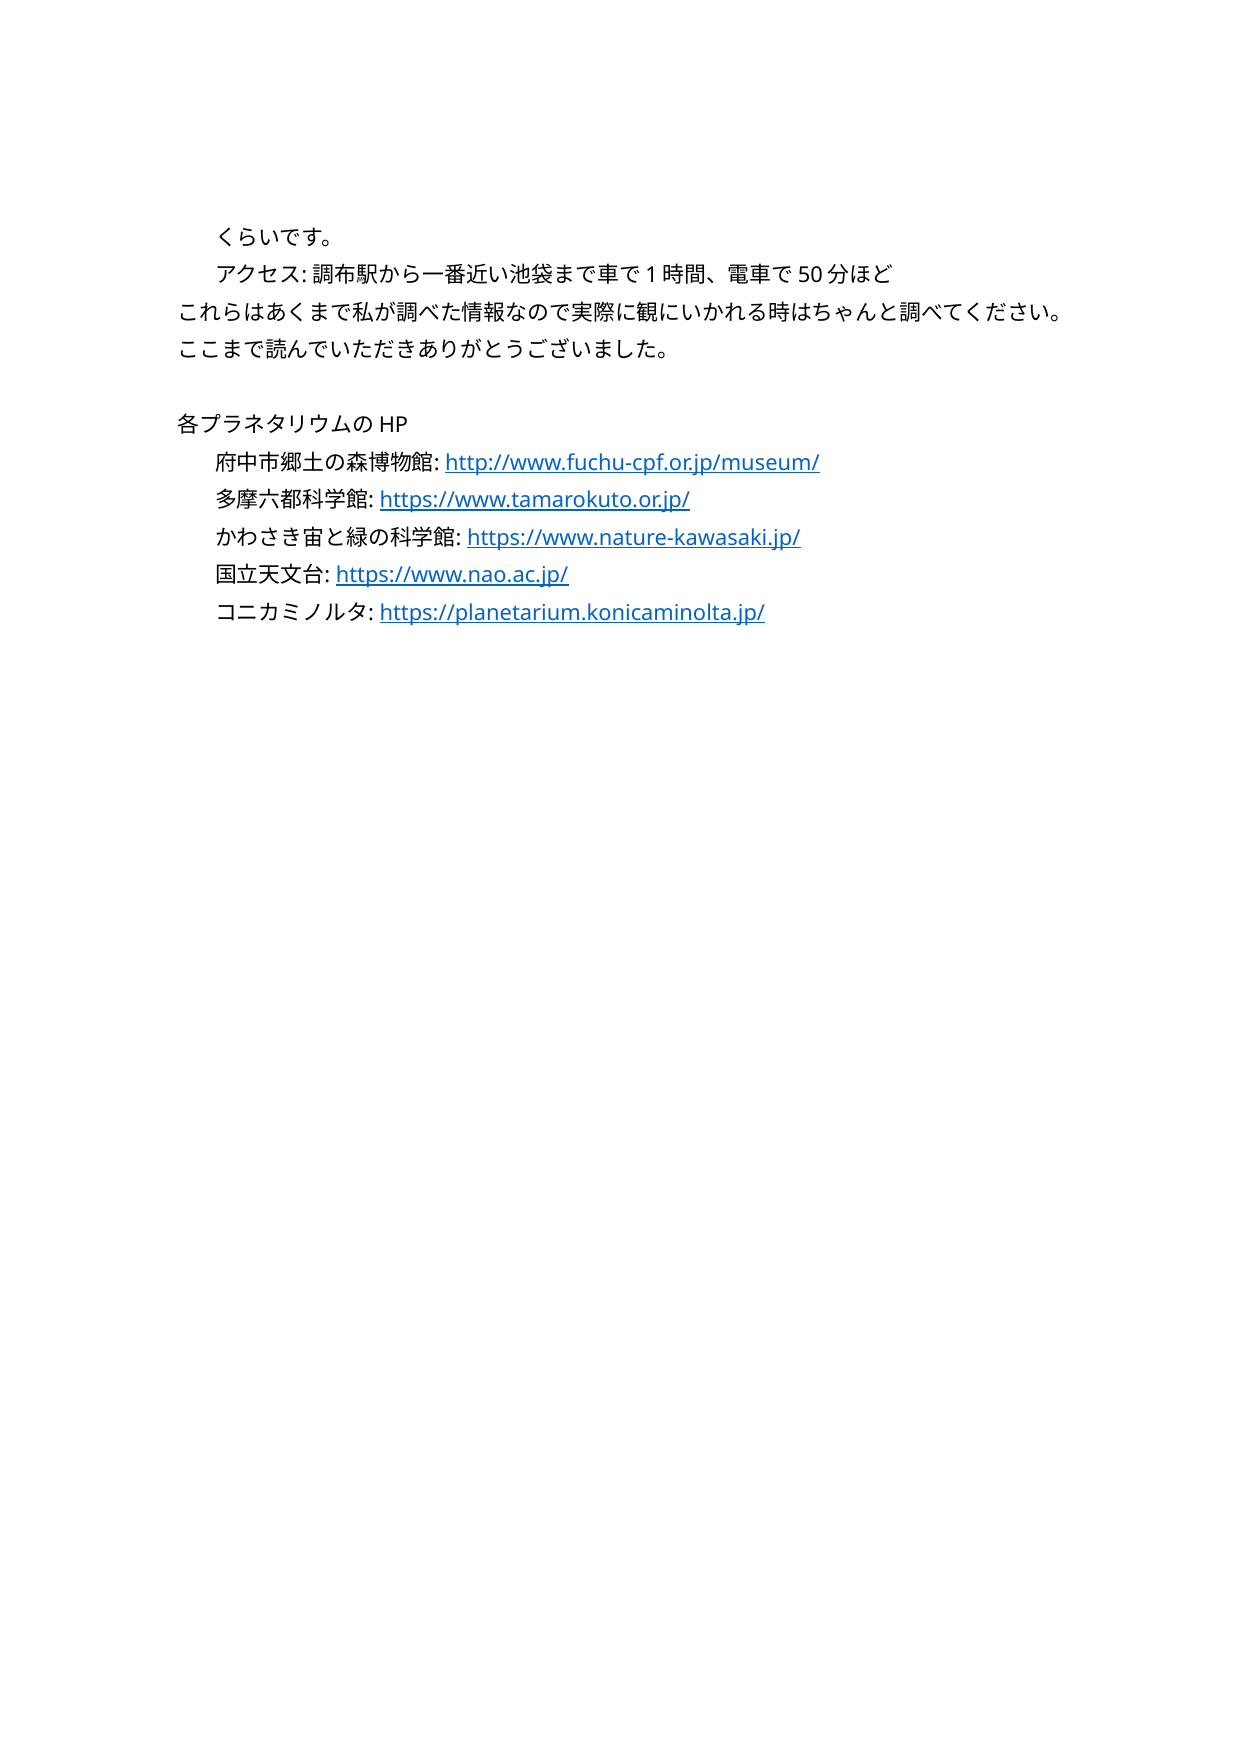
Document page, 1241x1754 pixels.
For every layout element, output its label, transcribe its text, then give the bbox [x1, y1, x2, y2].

list 府中市郷土の森博物館: http://www.fuchu-cpf.or.jp/museum/ [215, 442, 1063, 479]
list 国立天文台: https://www.nao.ac.jp/ [215, 554, 1063, 592]
text これらはあくまで私が調べた情報なので実際に観にいかれる時はちゃんと調べてください。 [177, 292, 1063, 329]
text 各プラネタリウムのHP [177, 404, 1063, 442]
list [215, 217, 1063, 254]
text 多摩六都科学館: https://www.tamarokuto.or.jp/ [177, 479, 1063, 517]
list かわさき宙と緑の科学館: https://www.nature-kawasaki.jp/ [215, 517, 1063, 554]
text ここまで読んでいただきありがとうございました。 [177, 329, 1063, 367]
list アクセス: 調布駅から一番近い池袋まで車で1時間、電車で50分ほど [215, 254, 1063, 292]
text コニカミノルタ: https://planetarium.konicaminolta.jp/ [177, 592, 1063, 629]
